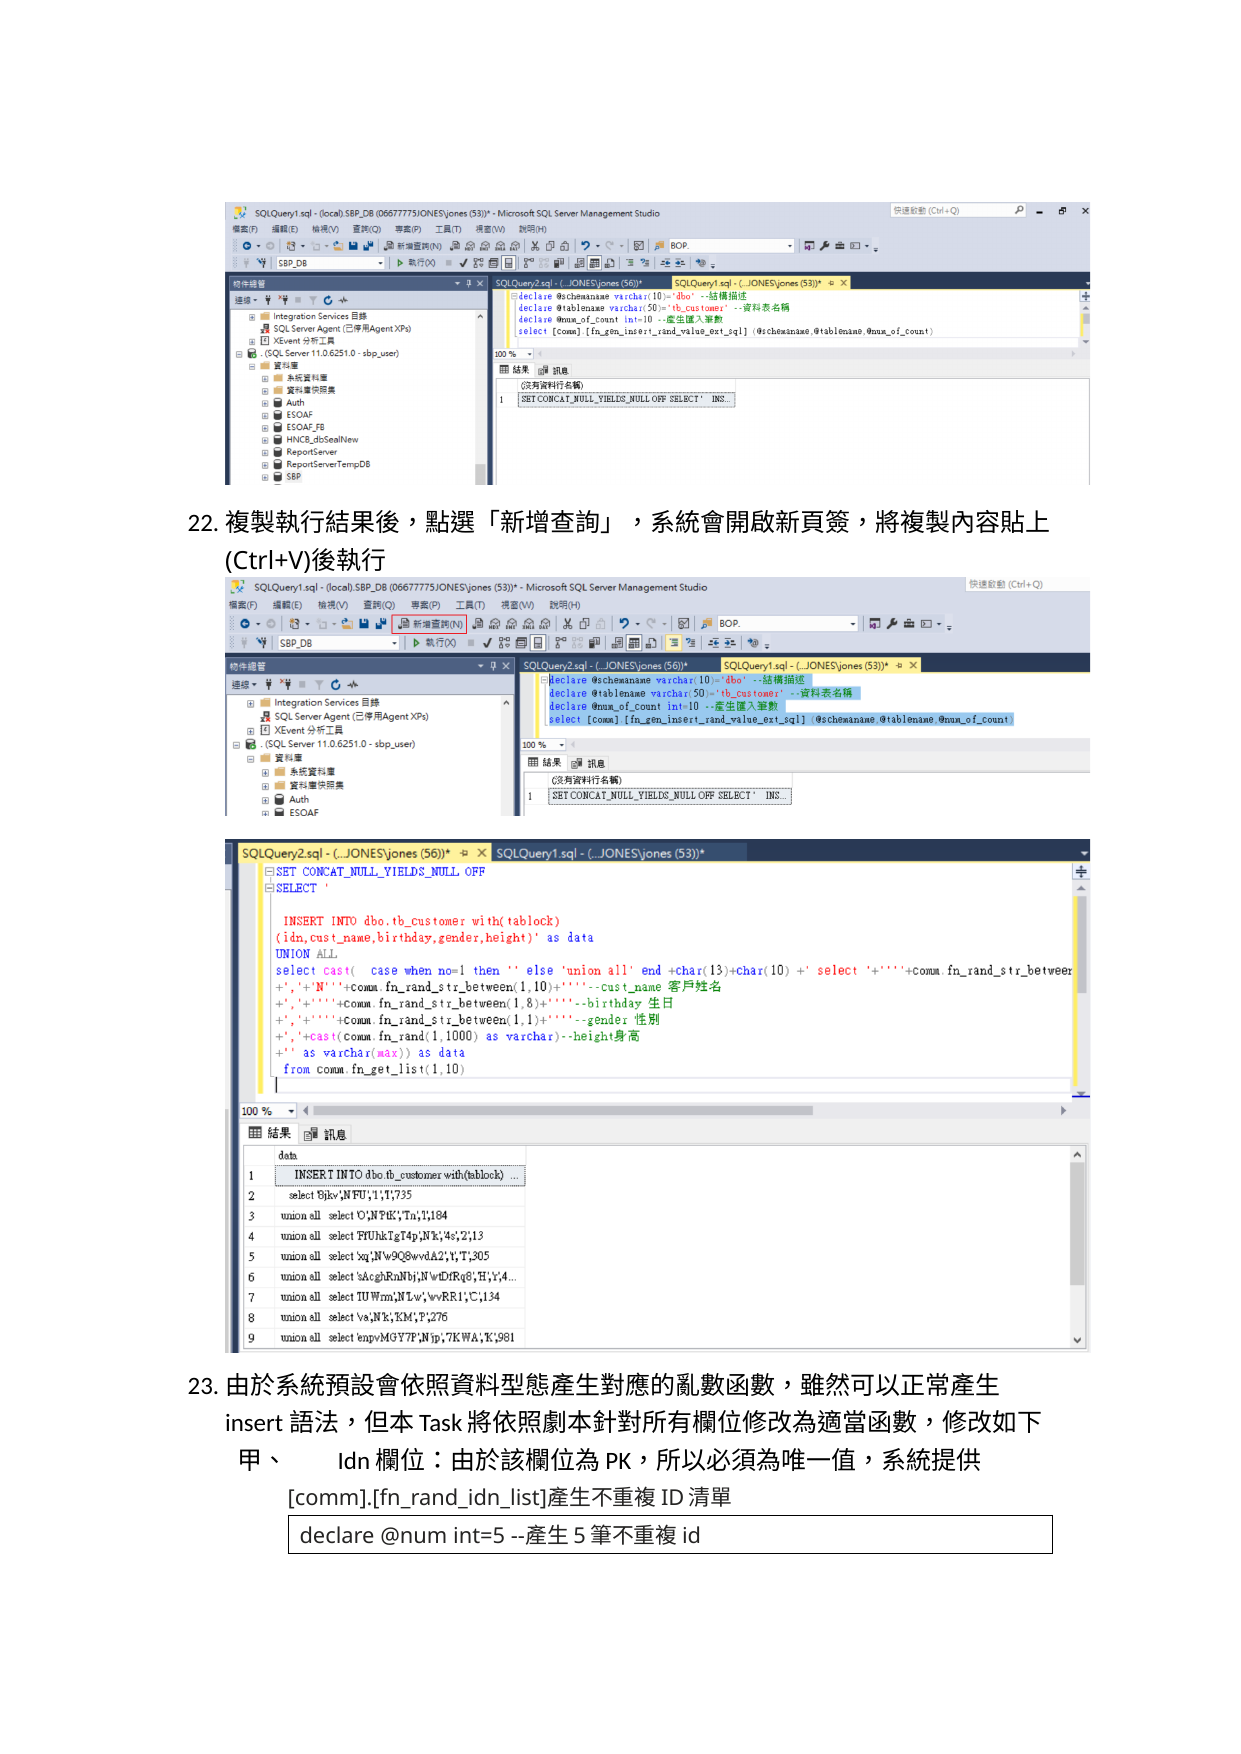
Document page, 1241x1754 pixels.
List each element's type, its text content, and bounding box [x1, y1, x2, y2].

list 複製執行結果後，點選「新增查詢」，系統會開啟新頁簽，將複製內容貼上(Ctrl+V)後執行 [187, 502, 1053, 577]
picture [225, 202, 1091, 485]
table_header declare @num int=5 --產生5筆不重複id select idn from [comm].[fn_rand_idn_list](@num) [289, 1516, 1052, 1553]
list Idn欄位：由於該欄位為PK，所以必須為唯一值，系統提供[comm].[fn_rand_idn_list]產生不重複ID清單 [237, 1439, 1053, 1514]
picture [225, 839, 1091, 1353]
picture [225, 577, 1091, 816]
list 由於系統預設會依照資料型態產生對應的亂數函數，雖然可以正常產生insert 語法，但本Task將依照劇本針對所有欄位修改為適當函數，修改如下 [187, 1364, 1053, 1439]
